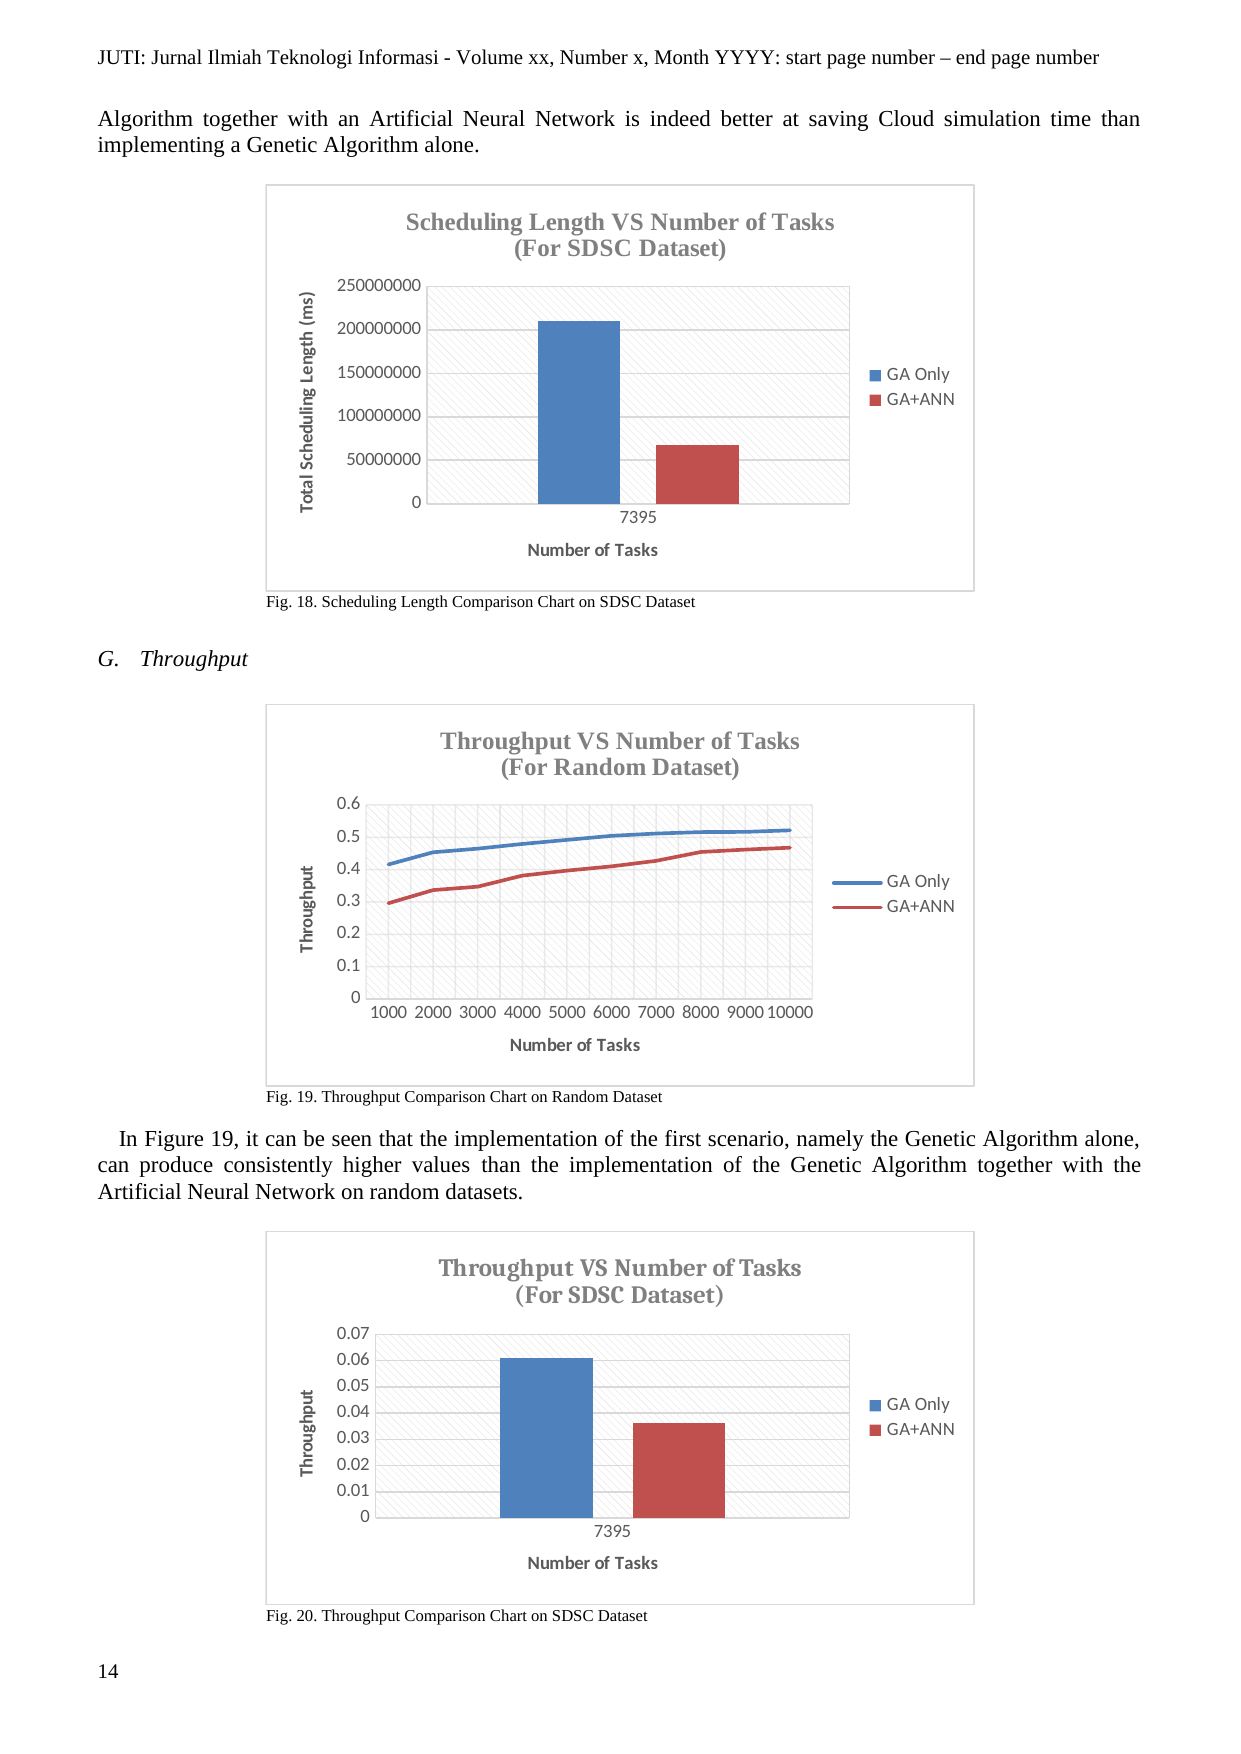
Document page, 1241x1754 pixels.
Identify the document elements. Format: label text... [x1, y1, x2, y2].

text Fig. 18. Scheduling Length Comparison Chart on SDSC Dataset [245, 592, 1143, 611]
text Fig. 19. Throughput Comparison Chart on Random Dataset [245, 1087, 1143, 1106]
subtitle Throughput [97, 645, 1143, 671]
text In Figure 19, it can be seen that the implementation of the first scenario, namely the Genetic Algorithm alone, can produce consistently higher values ​​than the implementation of the Genetic Algorithm together with the Artificial Neural Network on random datasets. [97, 1125, 1143, 1204]
text Fig. 20. Throughput Comparison Chart on SDSC Dataset [245, 1606, 1143, 1625]
